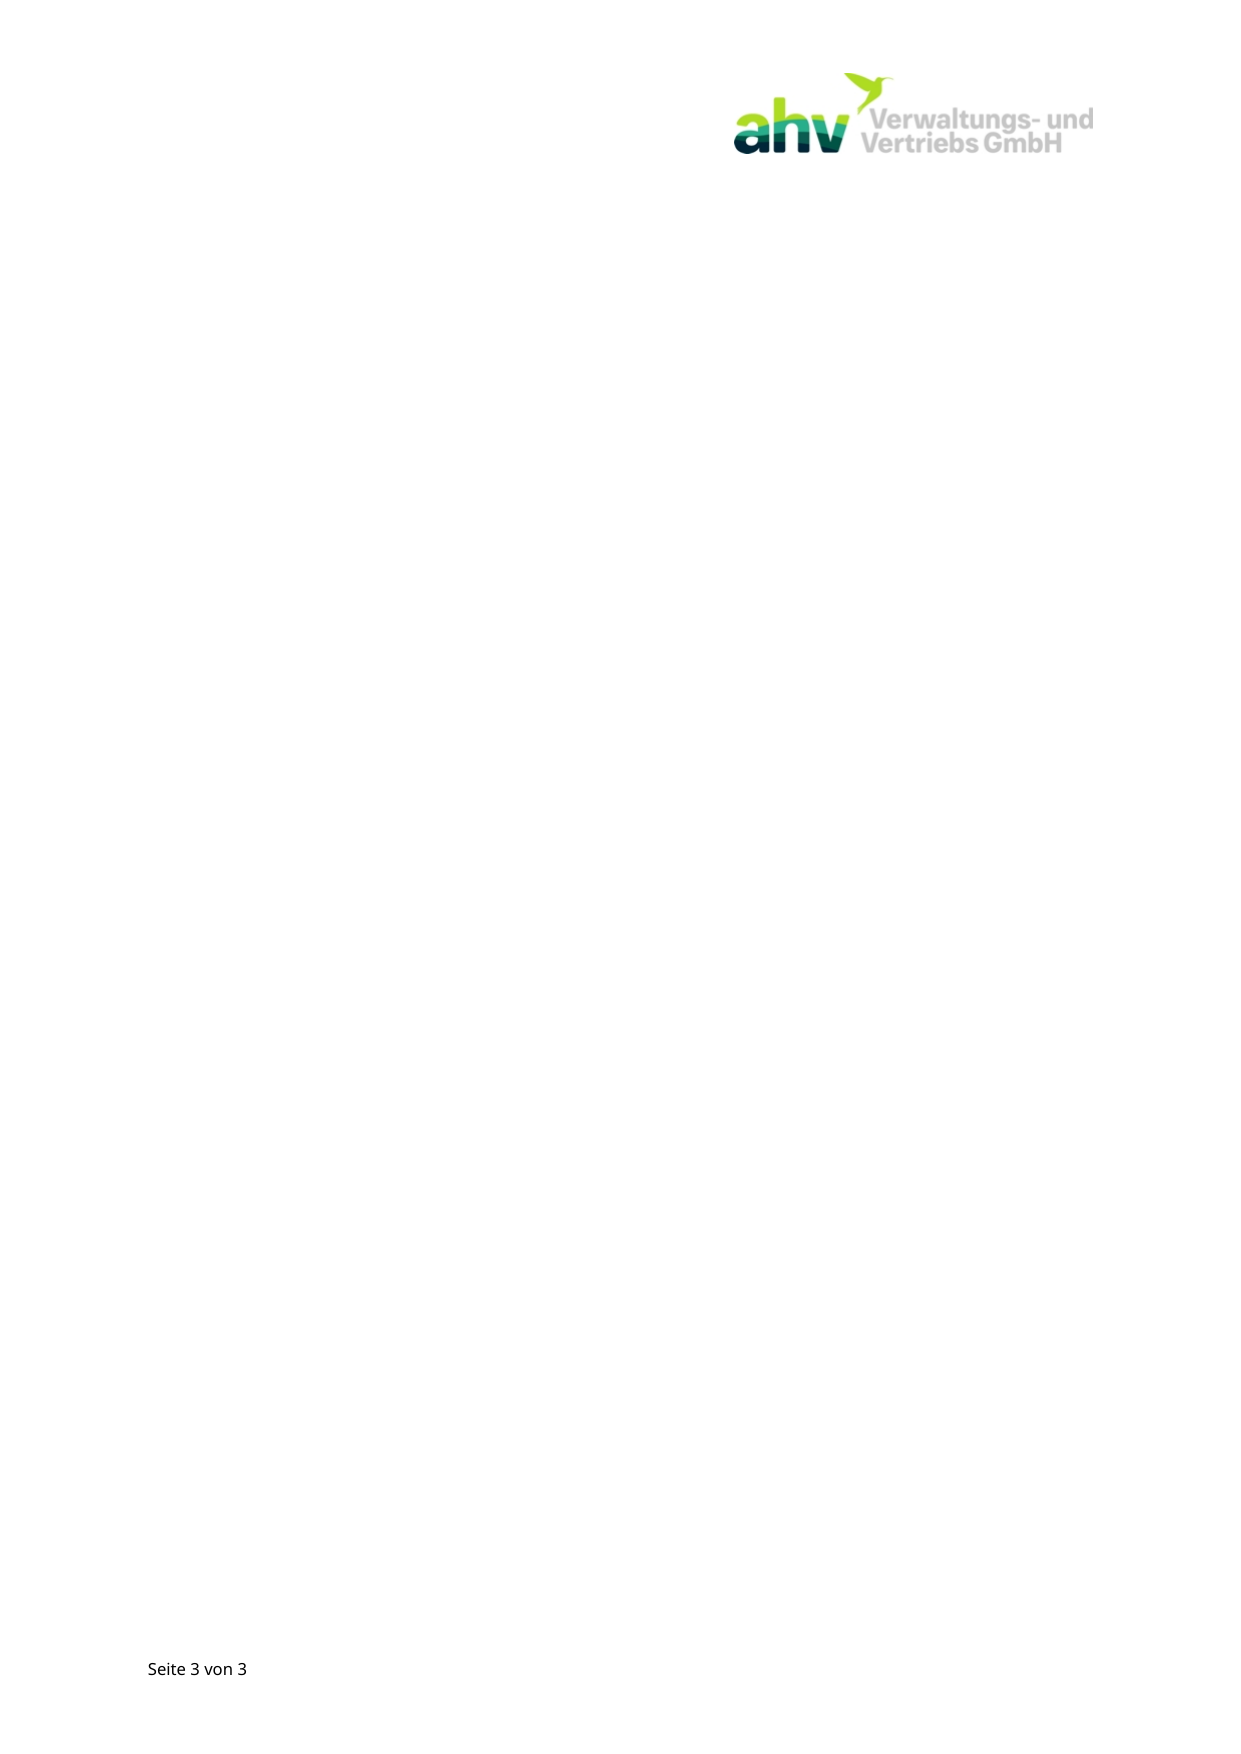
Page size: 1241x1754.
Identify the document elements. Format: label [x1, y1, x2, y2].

picture [734, 73, 1093, 154]
picture [734, 145, 745, 154]
